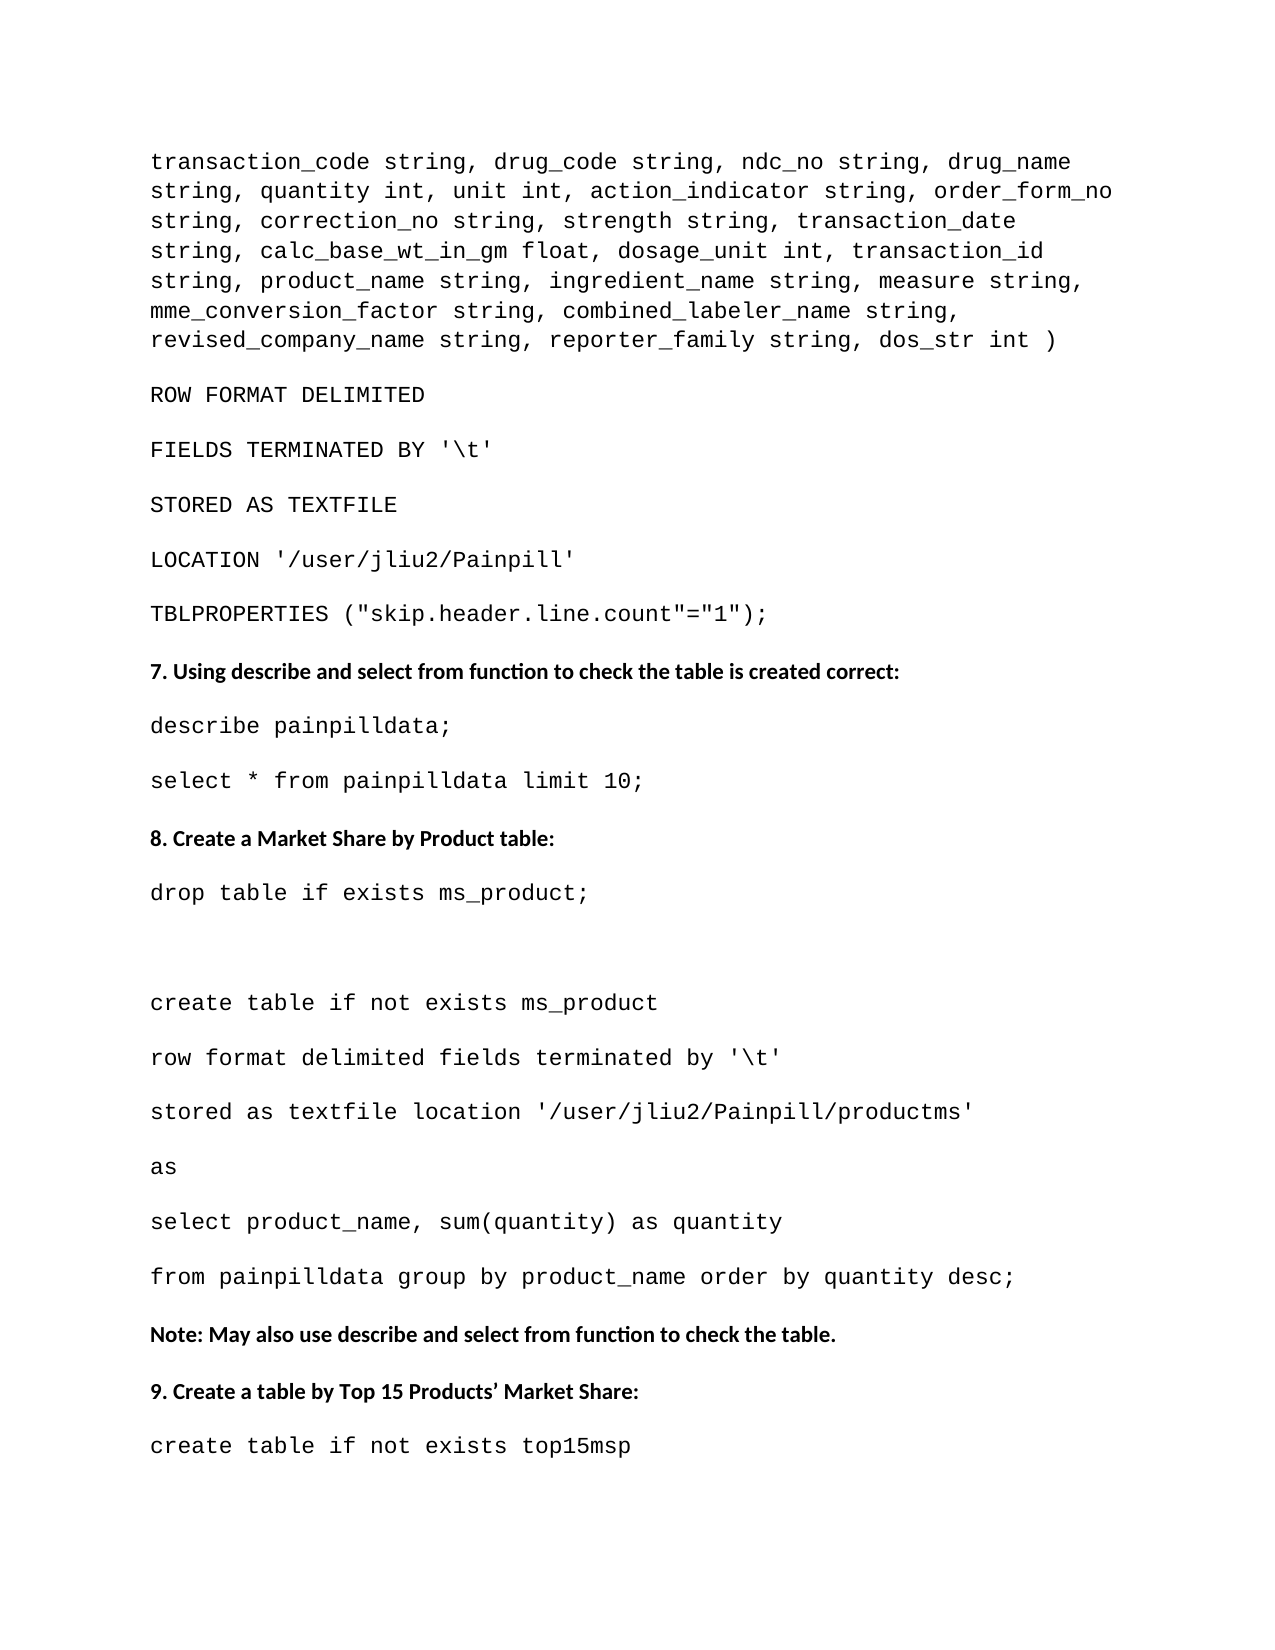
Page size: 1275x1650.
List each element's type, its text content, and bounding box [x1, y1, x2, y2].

text row format delimited fields terminated by '\t' [150, 1046, 1125, 1072]
text from painpilldata group by product_name order by quantity desc; [150, 1265, 1125, 1291]
text stored as textfile location '/user/jliu2/Painpill/productms' [150, 1101, 1125, 1127]
text FIELDS TERMINATED BY '\t' [150, 438, 1125, 464]
text LOCATION '/user/jliu2/Painpill' [150, 548, 1125, 574]
text ROW FORMAT DELIMITED [150, 383, 1125, 409]
text 7. Using describe and select from function to check the table is created correct: [150, 657, 1125, 686]
text 8. Create a Market Share by Product table: [150, 824, 1125, 852]
text 9. Create a table by Top 15 Products’ Market Share: [150, 1377, 1125, 1406]
text drop table if exists ms_product; [150, 881, 1125, 907]
text describe painpilldata; [150, 715, 1125, 741]
text STORED AS TEXTFILE [150, 493, 1125, 519]
text create table if not exists top15msp [150, 1435, 1125, 1461]
text select product_name, sum(quantity) as quantity [150, 1210, 1125, 1236]
text select * from painpilldata limit 10; [150, 769, 1125, 795]
text create table if not exists ms_product [150, 991, 1125, 1017]
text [150, 150, 1125, 355]
text TBLPROPERTIES ("skip.header.line.count"="1"); [150, 603, 1125, 629]
text as [150, 1155, 1125, 1181]
text Note: May also use describe and select from function to check the table. [150, 1320, 1125, 1348]
